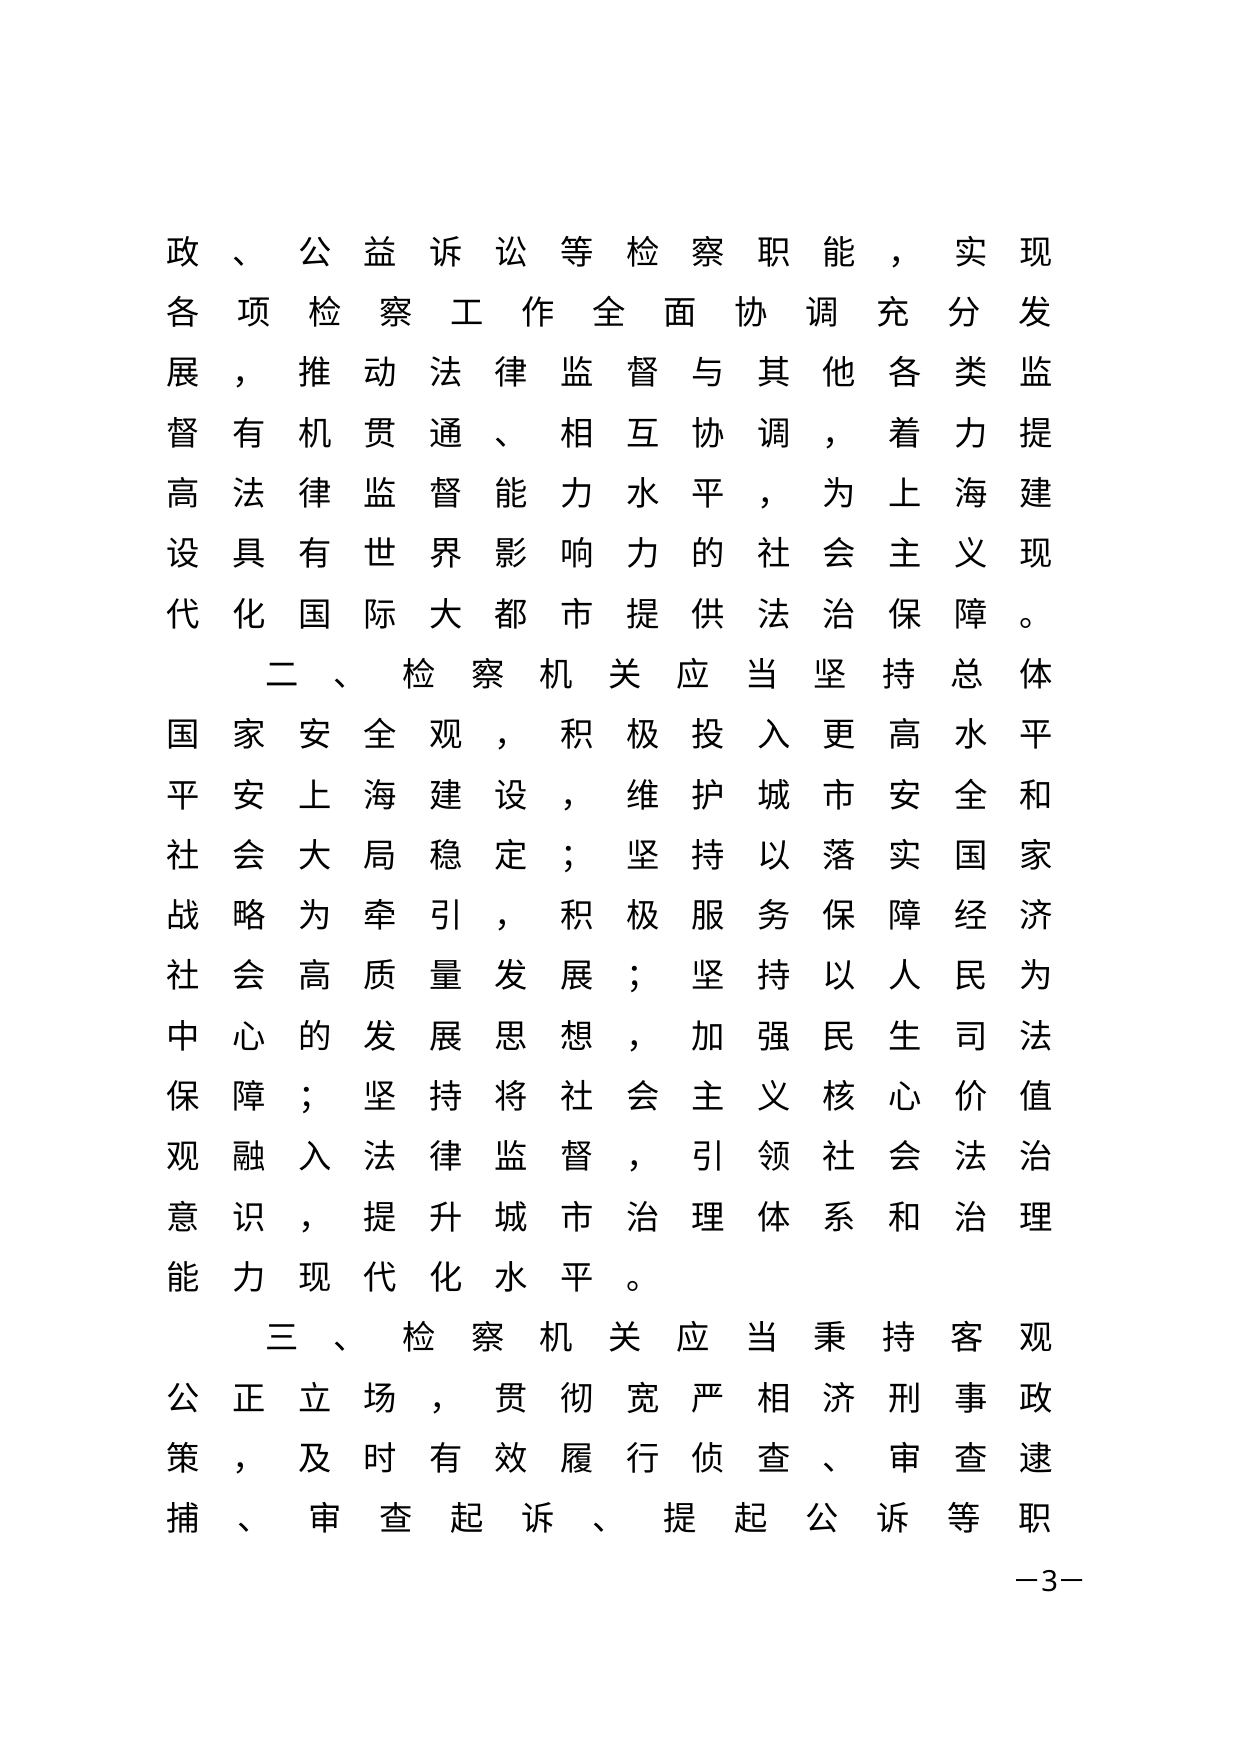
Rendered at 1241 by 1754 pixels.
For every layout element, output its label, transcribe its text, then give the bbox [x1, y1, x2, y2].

list 三、检察机关应当秉持客观公正立场，贯彻宽严相济刑事政策，及时有效履行侦查、审查逮捕、审查起诉、提起公诉等职能，依法惩治各类犯罪活动。 [167, 1305, 1085, 1546]
list 二、检察机关应当坚持总体国家安全观，积极投入更高水平平安上海建设，维护城市安全和社会大局稳定；坚持以落实国家战略为牵引，积极服务保障经济社会高质量发展；坚持以人民为中心的发展思想，加强民生司法保障；坚持将社会主义核心价值观融入法律监督，引领社会法治意识，提升城市治理体系和治理能力现代化水平。 [167, 642, 1085, 1305]
